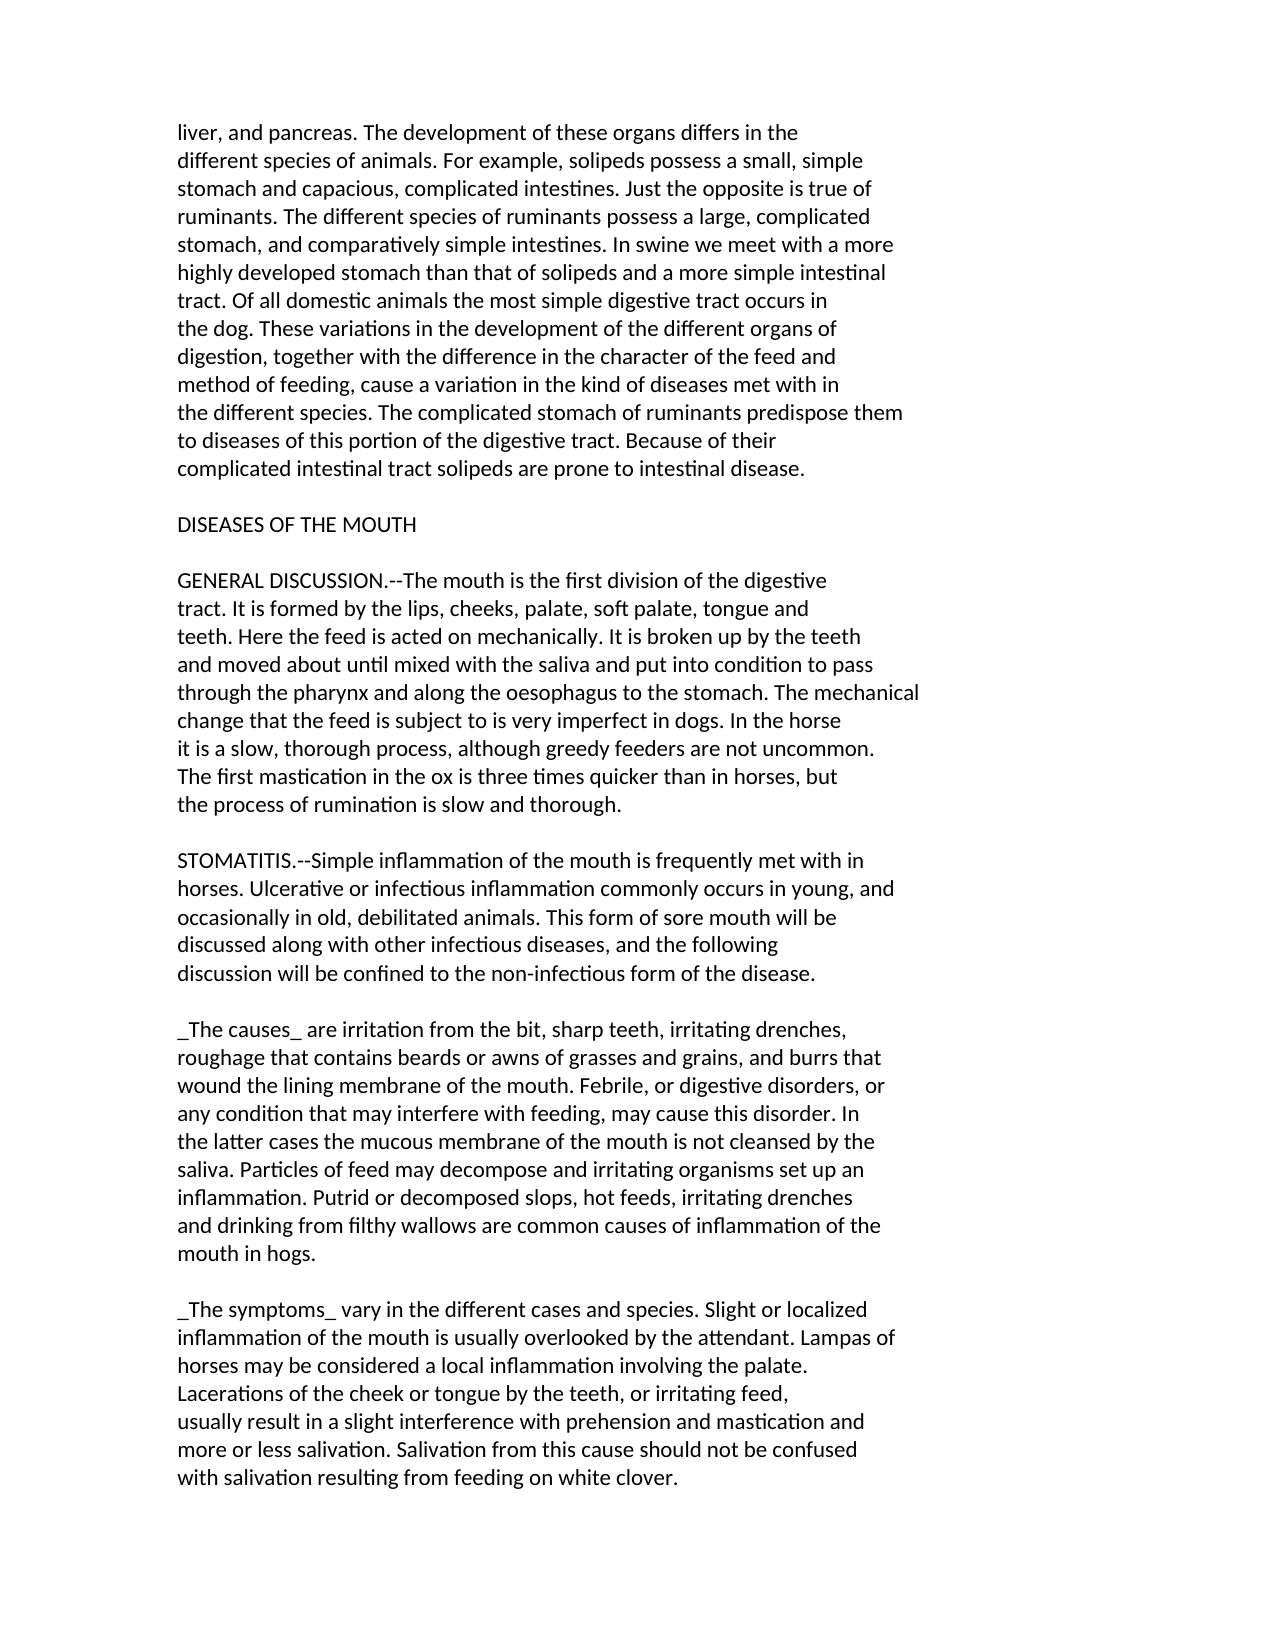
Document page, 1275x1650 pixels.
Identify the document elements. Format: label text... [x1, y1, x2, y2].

text inflammation. Putrid or decomposed slops, hot feeds, irritating drenches [177, 1183, 1186, 1211]
text _The causes_ are irritation from the bit, sharp teeth, irritating drenches, [177, 1015, 1186, 1043]
text different species of animals. For example, solipeds possess a small, simple [177, 146, 1186, 174]
text change that the feed is subject to is very imperfect in dogs. In the horse [177, 706, 1186, 734]
text ruminants. The different species of ruminants possess a large, complicated [177, 202, 1186, 230]
text stomach and capacious, complicated intestines. Just the opposite is true of [177, 174, 1186, 202]
text to diseases of this portion of the digestive tract. Because of their [177, 426, 1186, 454]
text DISEASES OF THE MOUTH [177, 510, 1186, 538]
text _The symptoms_ vary in the different cases and species. Slight or localized [177, 1295, 1186, 1323]
text horses. Ulcerative or infectious inflammation commonly occurs in young, and [177, 874, 1186, 903]
text digestion, together with the difference in the character of the feed and [177, 342, 1186, 370]
text STOMATITIS.--Simple inflammation of the mouth is frequently met with in [177, 847, 1186, 874]
text the different species. The complicated stomach of ruminants predispose them [177, 398, 1186, 426]
text discussed along with other infectious diseases, and the following [177, 931, 1186, 959]
text wound the lining membrane of the mouth. Febrile, or digestive disorders, or [177, 1071, 1186, 1099]
text tract. It is formed by the lips, cheeks, palate, soft palate, tongue and [177, 594, 1186, 622]
text it is a slow, thorough process, although greedy feeders are not uncommon. [177, 734, 1186, 762]
text the process of rumination is slow and thorough. [177, 791, 1186, 818]
text usually result in a slight interference with prehension and mastication and [177, 1407, 1186, 1435]
text teeth. Here the feed is acted on mechanically. It is broken up by the teeth [177, 622, 1186, 650]
text more or less salivation. Salivation from this cause should not be confused [177, 1435, 1186, 1463]
text method of feeding, cause a variation in the kind of diseases met with in [177, 370, 1186, 398]
text GENERAL DISCUSSION.--The mouth is the first division of the digestive [177, 566, 1186, 594]
text tract. Of all domestic animals the most simple digestive tract occurs in [177, 286, 1186, 314]
text and moved about until mixed with the saliva and put into condition to pass [177, 650, 1186, 678]
text any condition that may interfere with feeding, may cause this disorder. In [177, 1099, 1186, 1127]
text saliva. Particles of feed may decompose and irritating organisms set up an [177, 1155, 1186, 1183]
text Lacerations of the cheek or tongue by the teeth, or irritating feed, [177, 1379, 1186, 1407]
text highly developed stomach than that of solipeds and a more simple intestinal [177, 258, 1186, 286]
text The first mastication in the ox is three times quicker than in horses, but [177, 762, 1186, 791]
text through the pharynx and along the oesophagus to the stomach. The mechanical [177, 678, 1186, 706]
text liver, and pancreas. The development of these organs differs in the [177, 118, 1186, 146]
text horses may be considered a local inflammation involving the palate. [177, 1351, 1186, 1379]
text mouth in hogs. [177, 1239, 1186, 1267]
text the dog. These variations in the development of the different organs of [177, 314, 1186, 342]
text with salivation resulting from feeding on white clover. [177, 1463, 1186, 1491]
text complicated intestinal tract solipeds are prone to intestinal disease. [177, 454, 1186, 482]
text occasionally in old, debilitated animals. This form of sore mouth will be [177, 903, 1186, 931]
text and drinking from filthy wallows are common causes of inflammation of the [177, 1211, 1186, 1239]
text stomach, and comparatively simple intestines. In swine we meet with a more [177, 230, 1186, 258]
text the latter cases the mucous membrane of the mouth is not cleansed by the [177, 1127, 1186, 1155]
text inflammation of the mouth is usually overlooked by the attendant. Lampas of [177, 1323, 1186, 1351]
text discussion will be confined to the non-infectious form of the disease. [177, 959, 1186, 987]
text roughage that contains beards or awns of grasses and grains, and burrs that [177, 1043, 1186, 1071]
